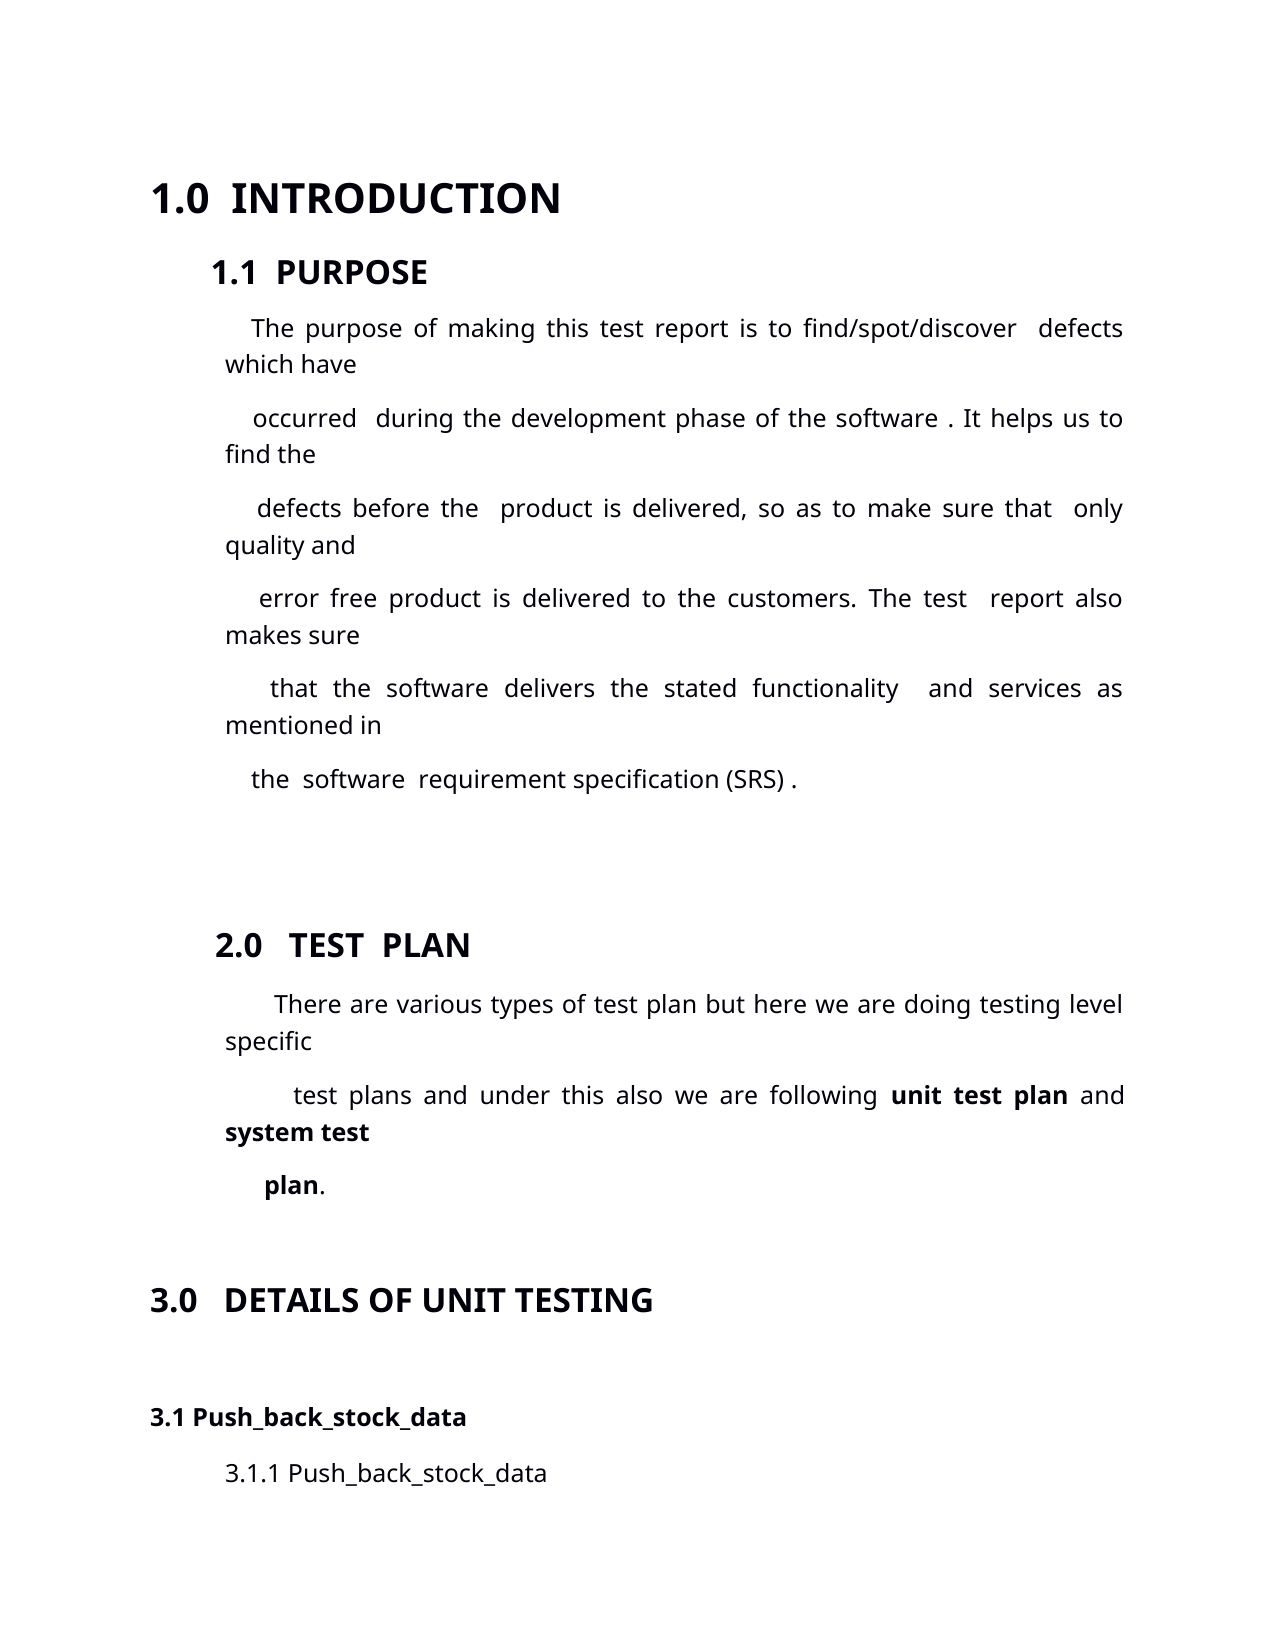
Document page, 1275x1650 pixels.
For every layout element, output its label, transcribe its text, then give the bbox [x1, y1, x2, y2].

text plan. [225, 1168, 1125, 1202]
text that the software delivers the stated functionality and services as mentioned in [225, 671, 1125, 742]
text the software requirement specification (SRS) . [225, 761, 1125, 795]
text error free product is delivered to the customers. The test report also makes sure [225, 581, 1125, 652]
text 1.0 INTRODUCTION [150, 169, 1125, 226]
text test plans and under this also we are following unit test plan and system test [225, 1077, 1125, 1148]
text 1.1 PURPOSE [150, 249, 1125, 294]
text 2.0 TEST PLAN [150, 922, 1125, 967]
text defects before the product is delivered, so as to make sure that only quality and [225, 491, 1125, 561]
text 3.1.1 Push_back_stock_data [150, 1455, 1125, 1489]
text 3.0 DETAILS OF UNIT TESTING [150, 1277, 1125, 1322]
text The purpose of making this test report is to find/spot/discover defects which have [225, 310, 1125, 381]
text 3.1 Push_back_stock_data [150, 1400, 1125, 1434]
text occurred during the development phase of the software . It helps us to find the [225, 400, 1125, 471]
text There are various types of test plan but here we are doing testing level specific [225, 987, 1125, 1058]
